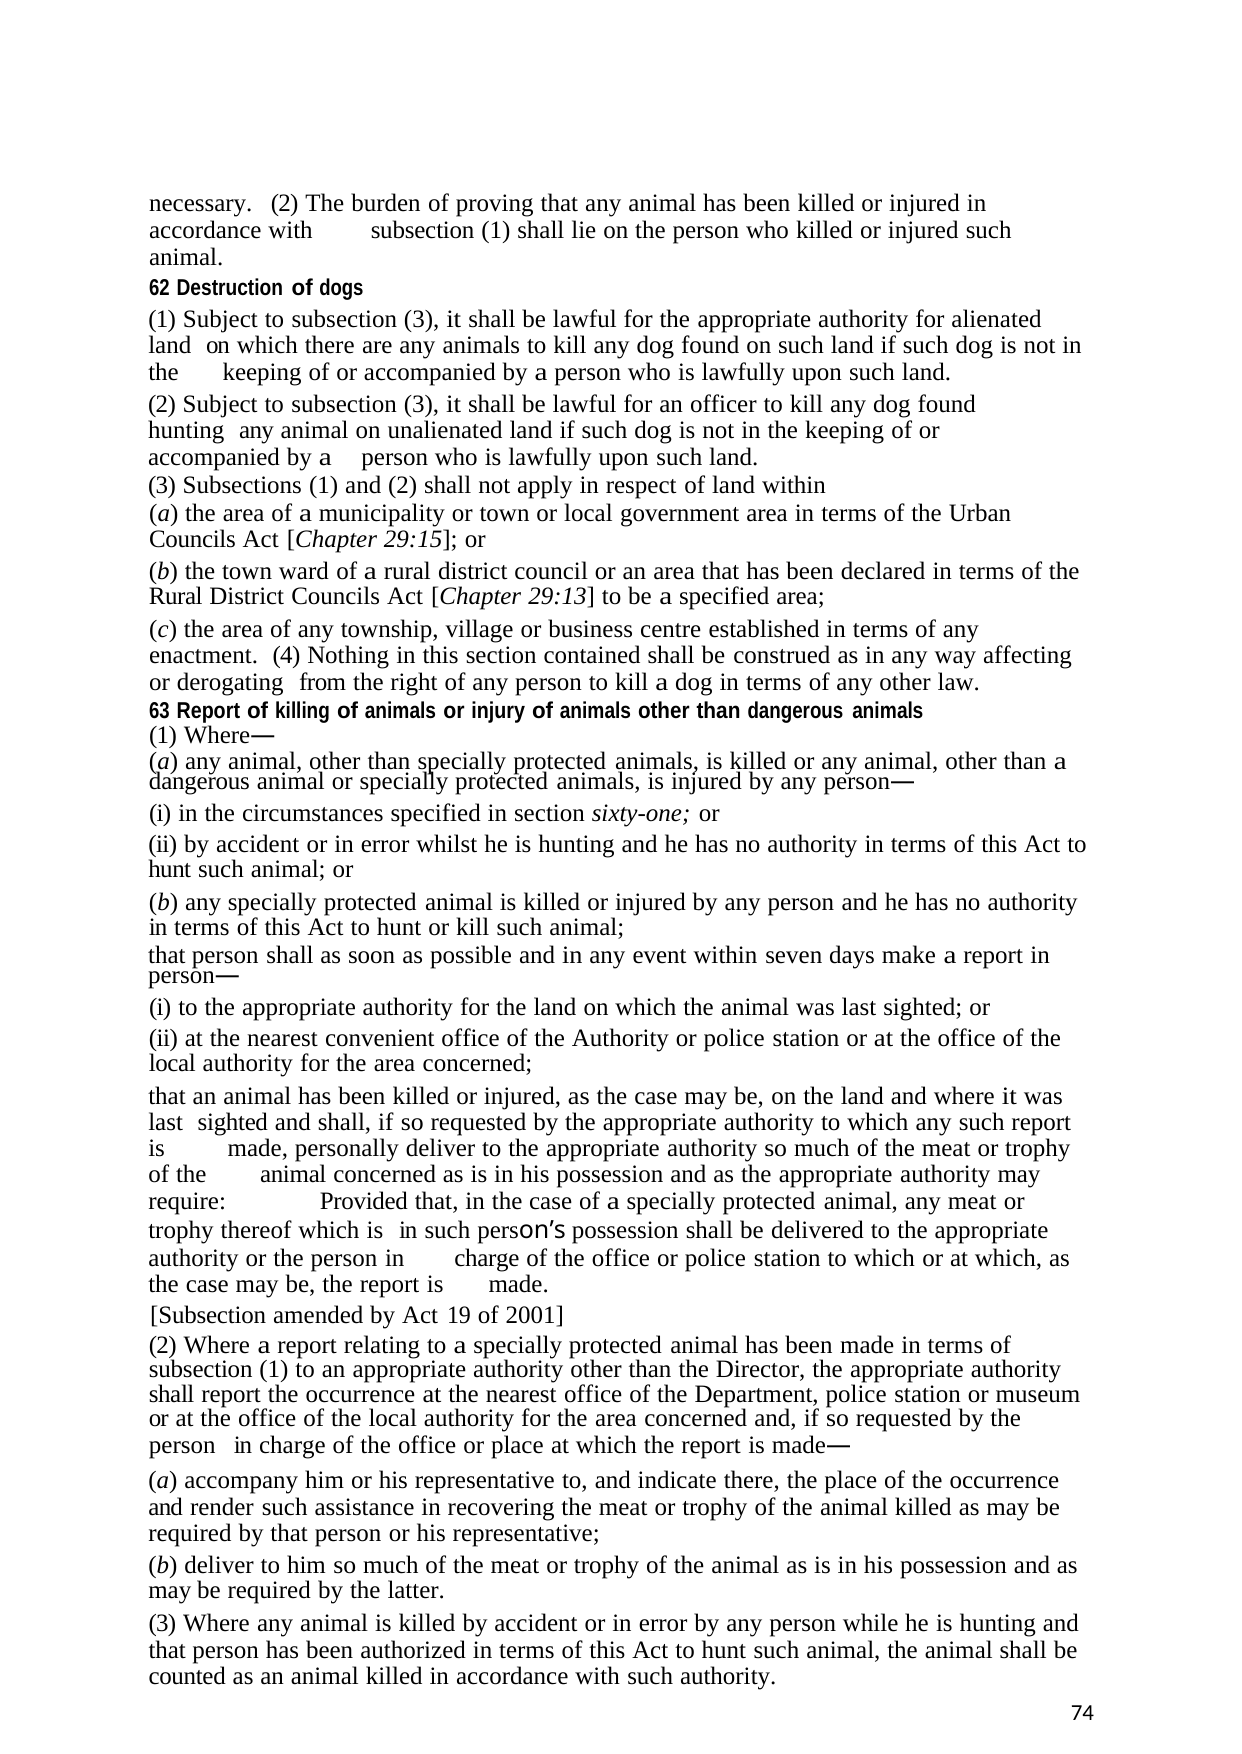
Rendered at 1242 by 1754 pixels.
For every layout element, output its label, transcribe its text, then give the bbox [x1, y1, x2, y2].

text (b) any specially protected animal is killed or injured by any person and he has no authority in terms of this Act to hunt or kill such animal; [149, 889, 1092, 941]
text (i) to the appropriate authority for the land on which the animal was last sighted; or [149, 997, 1094, 1019]
text (3) Where any animal is killed by accident or in error by any person while he is hunting and that person has been authorized in terms of this Act to hunt such animal, the animal shall be counted as an animal killed in accordance with such authority. [148, 1611, 1092, 1690]
text 62 Destruction of dogs [149, 277, 1094, 300]
text (b) the town ward of a rural district council or an area that has been declared in terms of the Rural District Councils Act [Chapter 29:13] to be a specified area; [148, 559, 1088, 610]
text (a) any animal, other than specially protected animals, is killed or any animal, other than a dangerous animal or specially protected animals, is injured by any person— [149, 753, 1092, 797]
text (2) Subject to subsection (3), it shall be lawful for an officer to kill any dog found hunting any animal on unalienated land if such dog is not in the keeping of or accompanied by a person who is lawfully upon such land. [148, 391, 1052, 471]
text (1) Subject to subsection (3), it shall be lawful for the appropriate authority for alienated land on which there are any animals to kill any dog found on such land if such dog is not in the keeping of or accompanied by a person who is lawfully upon such land. [148, 306, 1086, 385]
text (a) the area of a municipality or town or local government area in terms of the Urban Councils Act [Chapter 29:15]; or [149, 501, 1088, 552]
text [149, 189, 1076, 271]
text that an animal has been killed or injured, as the case may be, on the land and where it was last sighted and shall, if so requested by the appropriate authority to which any such report is made, personally deliver to the appropriate authority so much of the meat or trophy of the animal concerned as is in his possession and as the appropriate authority may require: Provided that, in the case of a specially protected animal, any meat or trophy thereof which is in such person’s possession shall be delivered to the appropriate authority or the person in charge of the office or police station to which or at which, as the case may be, the report is made. [148, 1083, 1092, 1298]
text (ii) by accident or in error whilst he is hunting and he has no authority in terms of this Act to hunt such animal; or [148, 832, 1092, 883]
text (i) in the circumstances specified in section sixty-one; or [149, 803, 1094, 826]
text (3) Subsections (1) and (2) shall not apply in respect of land within [148, 471, 1094, 499]
text [Subsection amended by Act 19 of 2001] [150, 1305, 1094, 1328]
text that person shall as soon as possible and in any event within seven days make a report in person— [148, 947, 1092, 991]
text (a) accompany him or his representative to, and indicate there, the place of the occurrence and render such assistance in recovering the meat or trophy of the animal killed as may be required by that person or his representative; [148, 1468, 1092, 1547]
text (b) deliver to him so much of the meat or trophy of the animal as is in his possession and as may be required by the latter. [148, 1553, 1092, 1604]
text (ii) at the nearest convenient office of the Authority or police station or at the office of the local authority for the area concerned; [149, 1026, 1092, 1077]
text (c) the area of any township, village or business centre established in terms of any enactment. (4) Nothing in this section contained shall be construed as in any way affecting or derogating from the right of any person to kill a dog in terms of any other law. [149, 616, 1088, 696]
text (2) Where a report relating to a specially protected animal has been made in terms of subsection (1) to an appropriate authority other than the Director, the appropriate authority shall report the occurrence at the nearest office of the Department, police station or museum or at the office of the local authority for the area concerned and, if so requested by the person in charge of the office or place at which the report is made— [149, 1334, 1092, 1461]
text (1) Where— [172, 729, 1094, 747]
text 63 Report of killing of animals or injury of animals other than dangerous animals [149, 701, 1094, 723]
